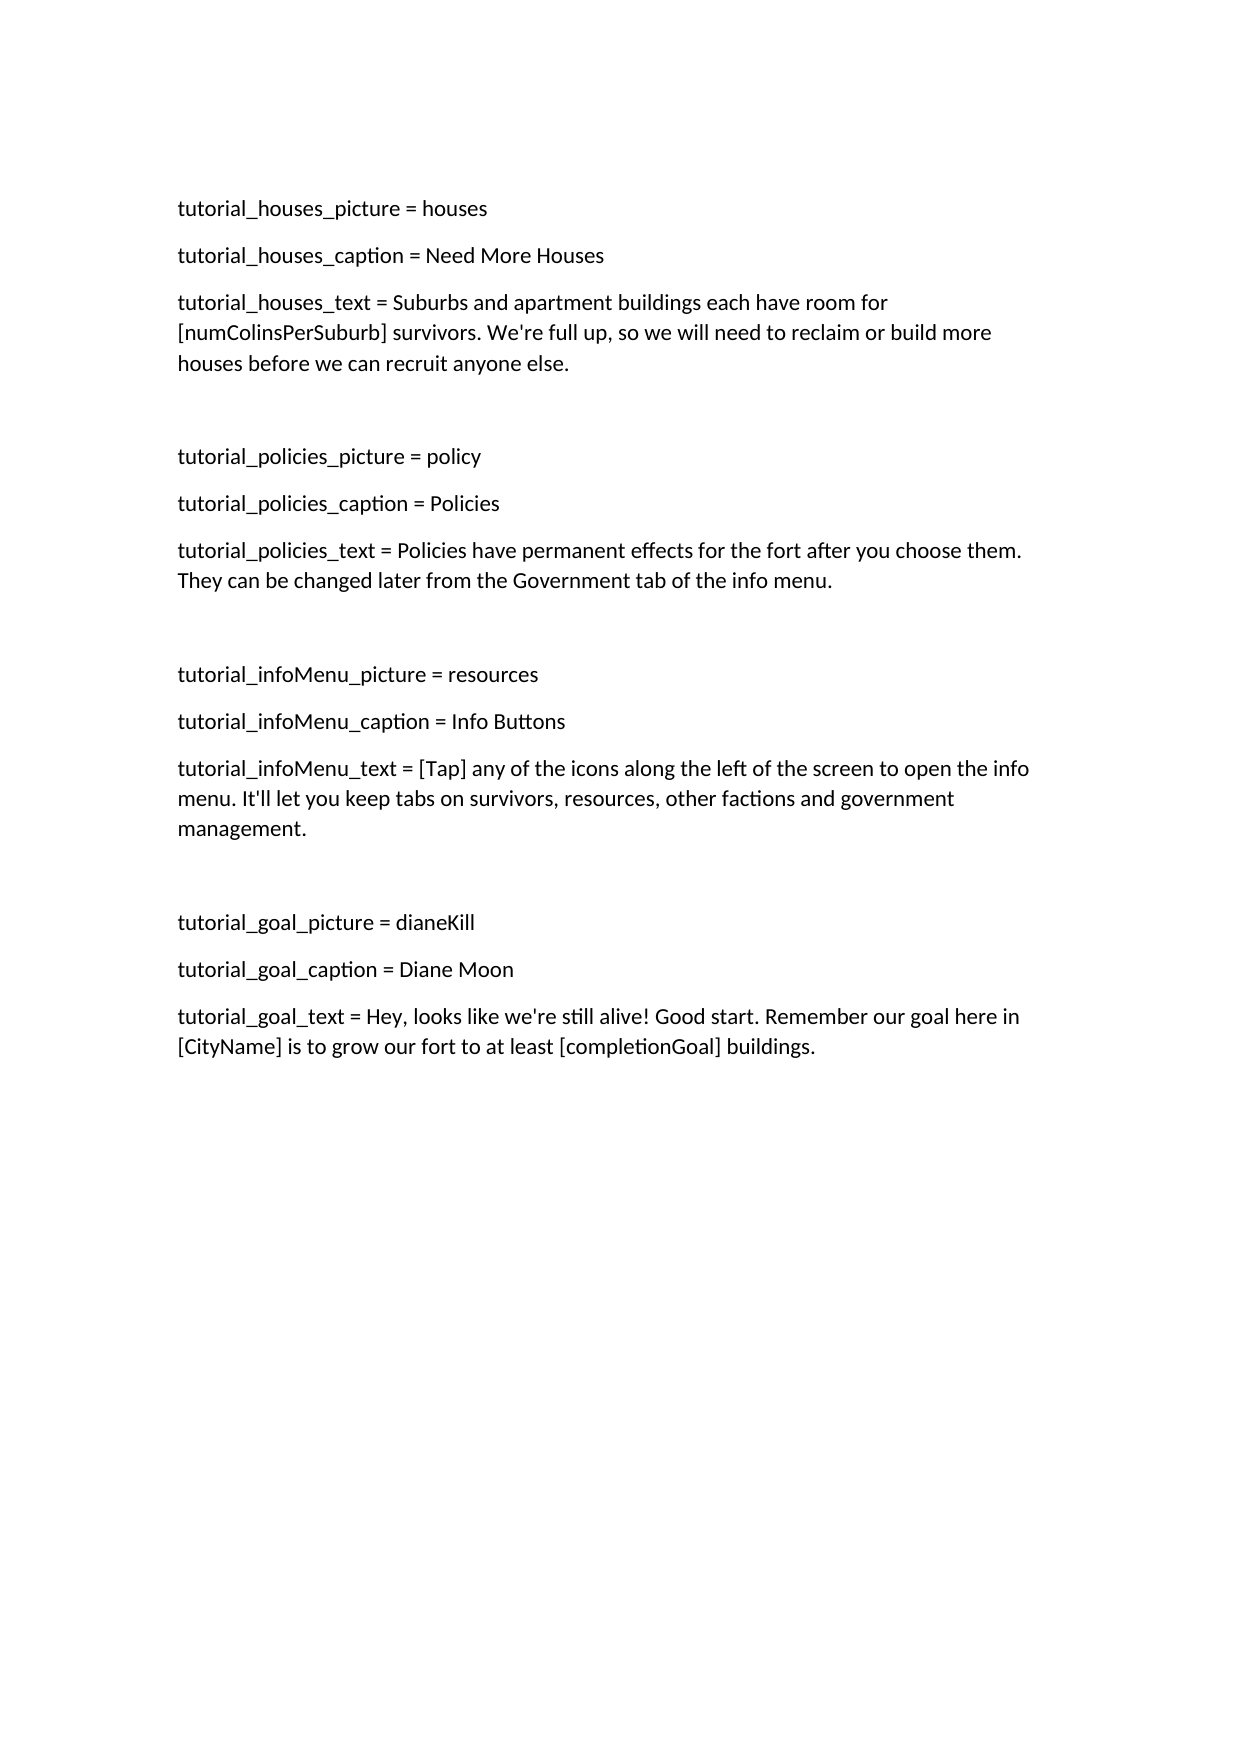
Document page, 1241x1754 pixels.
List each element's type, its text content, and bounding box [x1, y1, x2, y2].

text tutorial_policies_picture = policy [177, 442, 1063, 470]
text tutorial_goal_caption = Diane Moon [177, 955, 1063, 983]
text tutorial_goal_text = Hey, looks like we're still alive! Good start. Remember our goal here in [CityName] is to grow our fort to at least [completionGoal] buildings. [177, 1002, 1063, 1060]
text tutorial_houses_caption = Need More Houses [177, 241, 1063, 269]
text tutorial_policies_text = Policies have permanent effects for the fort after you choose them. They can be changed later from the Government tab of the info menu. [177, 536, 1063, 594]
text tutorial_houses_text = Suburbs and apartment buildings each have room for [numColinsPerSuburb] survivors. We're full up, so we will need to reclaim or build more houses before we can recruit anyone else. [177, 288, 1063, 377]
text tutorial_goal_picture = dianeKill [177, 908, 1063, 936]
text tutorial_policies_caption = Policies [177, 489, 1063, 517]
text tutorial_infoMenu_caption = Info Buttons [177, 707, 1063, 735]
text tutorial_infoMenu_picture = resources [177, 660, 1063, 688]
text tutorial_houses_picture = houses [177, 194, 1063, 222]
text tutorial_infoMenu_text = [Tap] any of the icons along the left of the screen to open the info menu. It'll let you keep tabs on survivors, resources, other factions and government management. [177, 754, 1063, 842]
